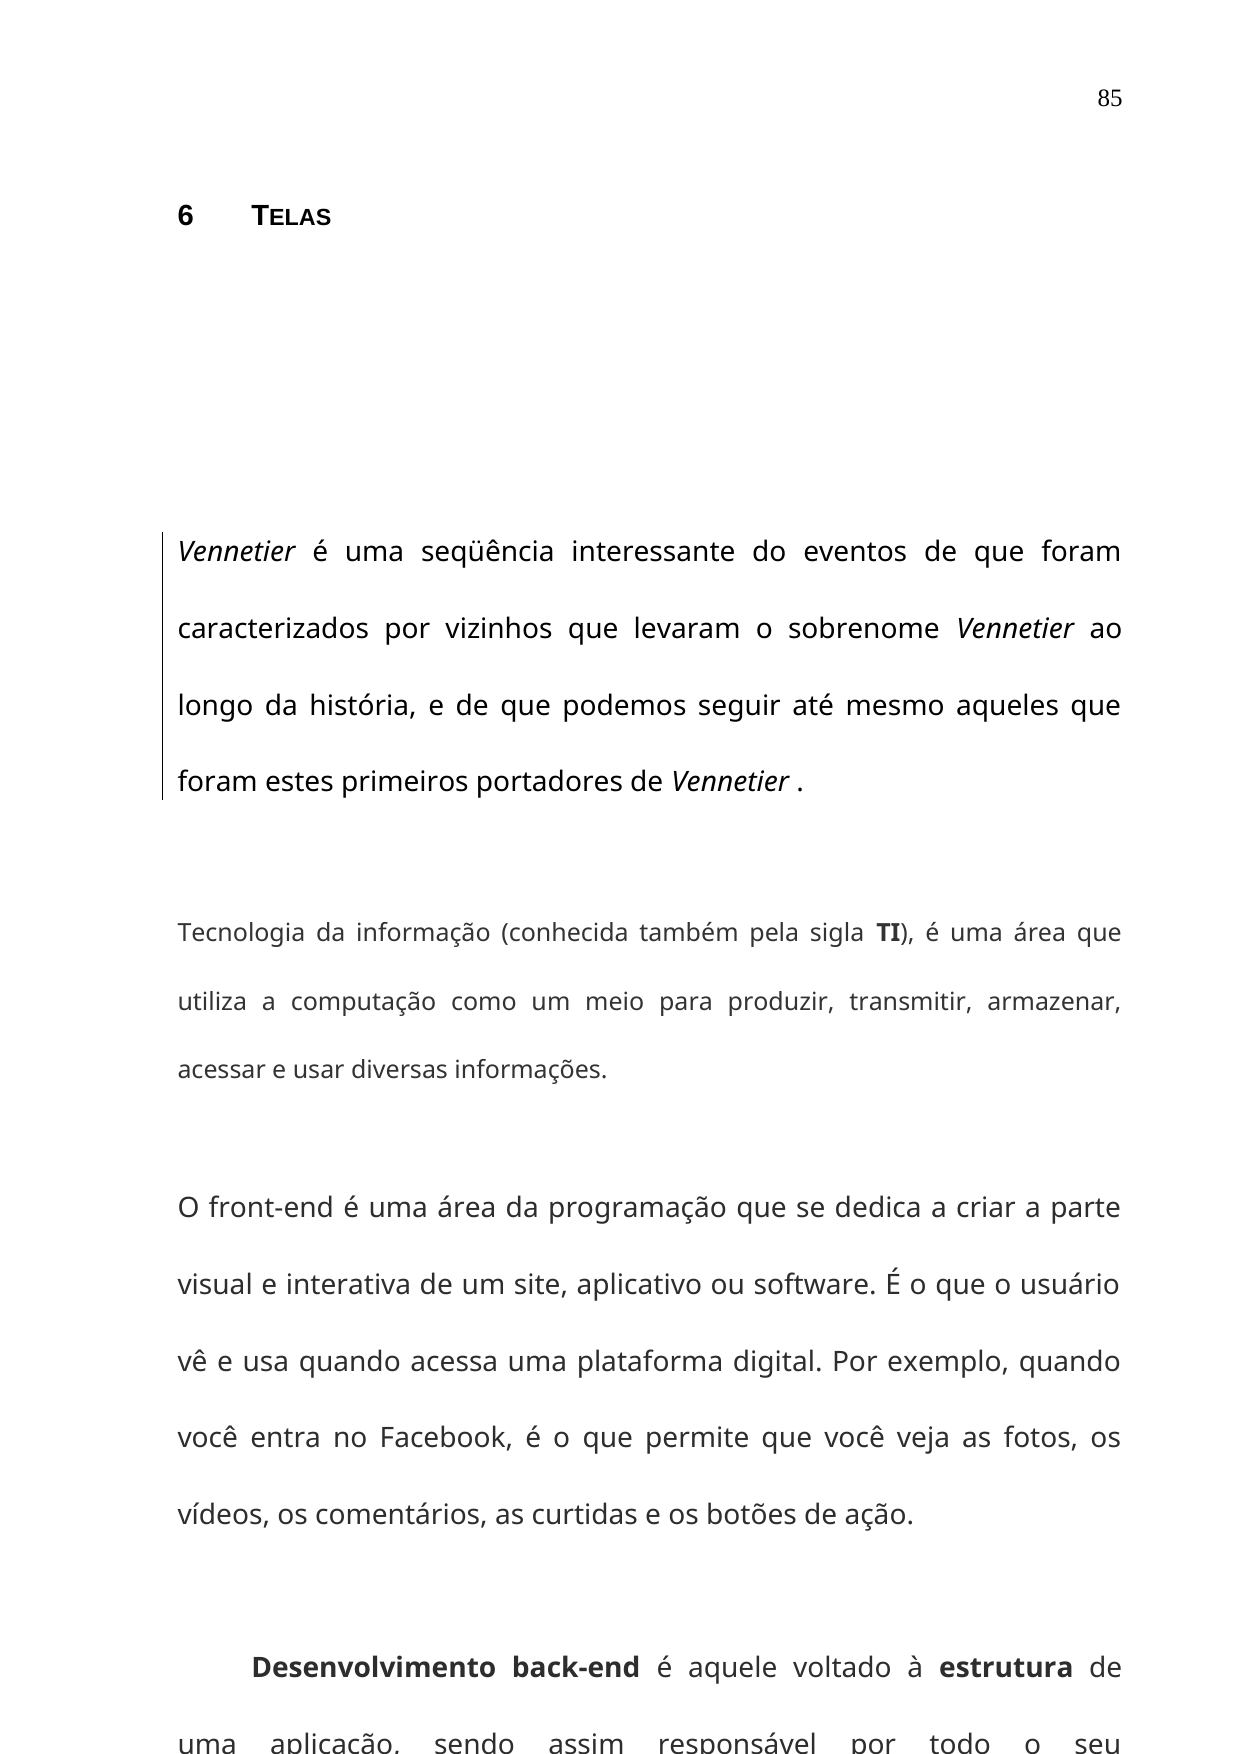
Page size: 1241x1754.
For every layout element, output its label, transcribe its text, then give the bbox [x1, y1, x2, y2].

subtitle Telas [177, 198, 1122, 231]
